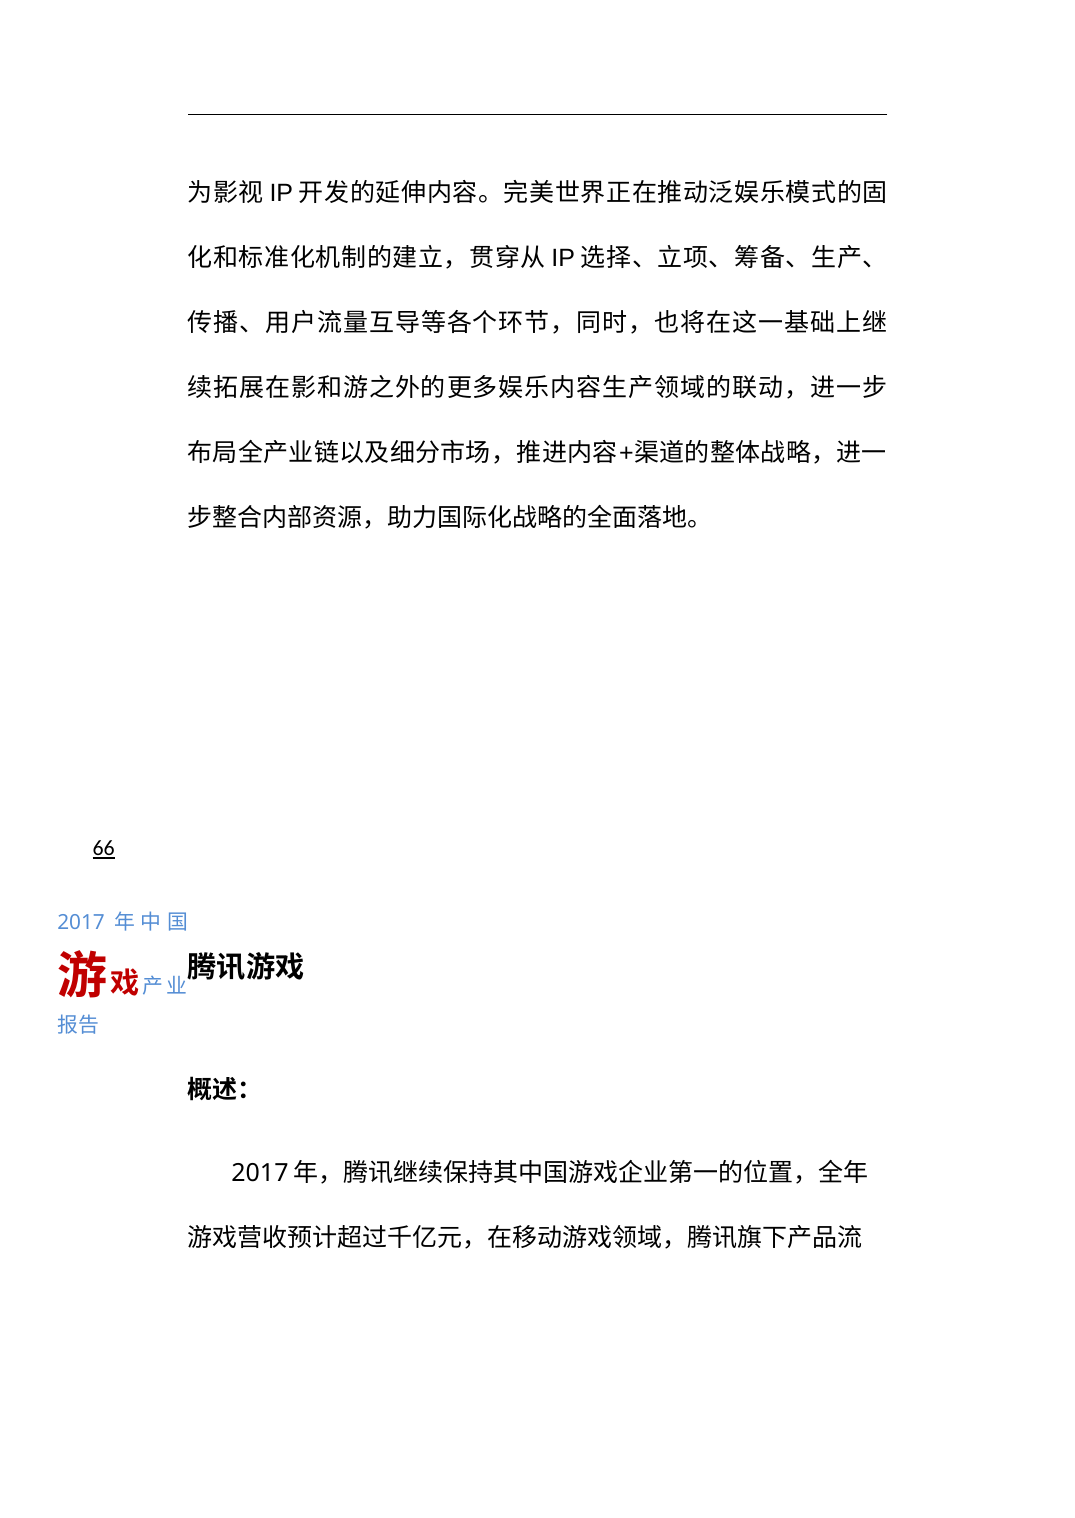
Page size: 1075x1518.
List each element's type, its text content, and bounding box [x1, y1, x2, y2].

text 概述： [187, 1055, 887, 1120]
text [187, 1138, 887, 1268]
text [187, 158, 887, 548]
subtitle 腾讯游戏 [187, 932, 887, 997]
